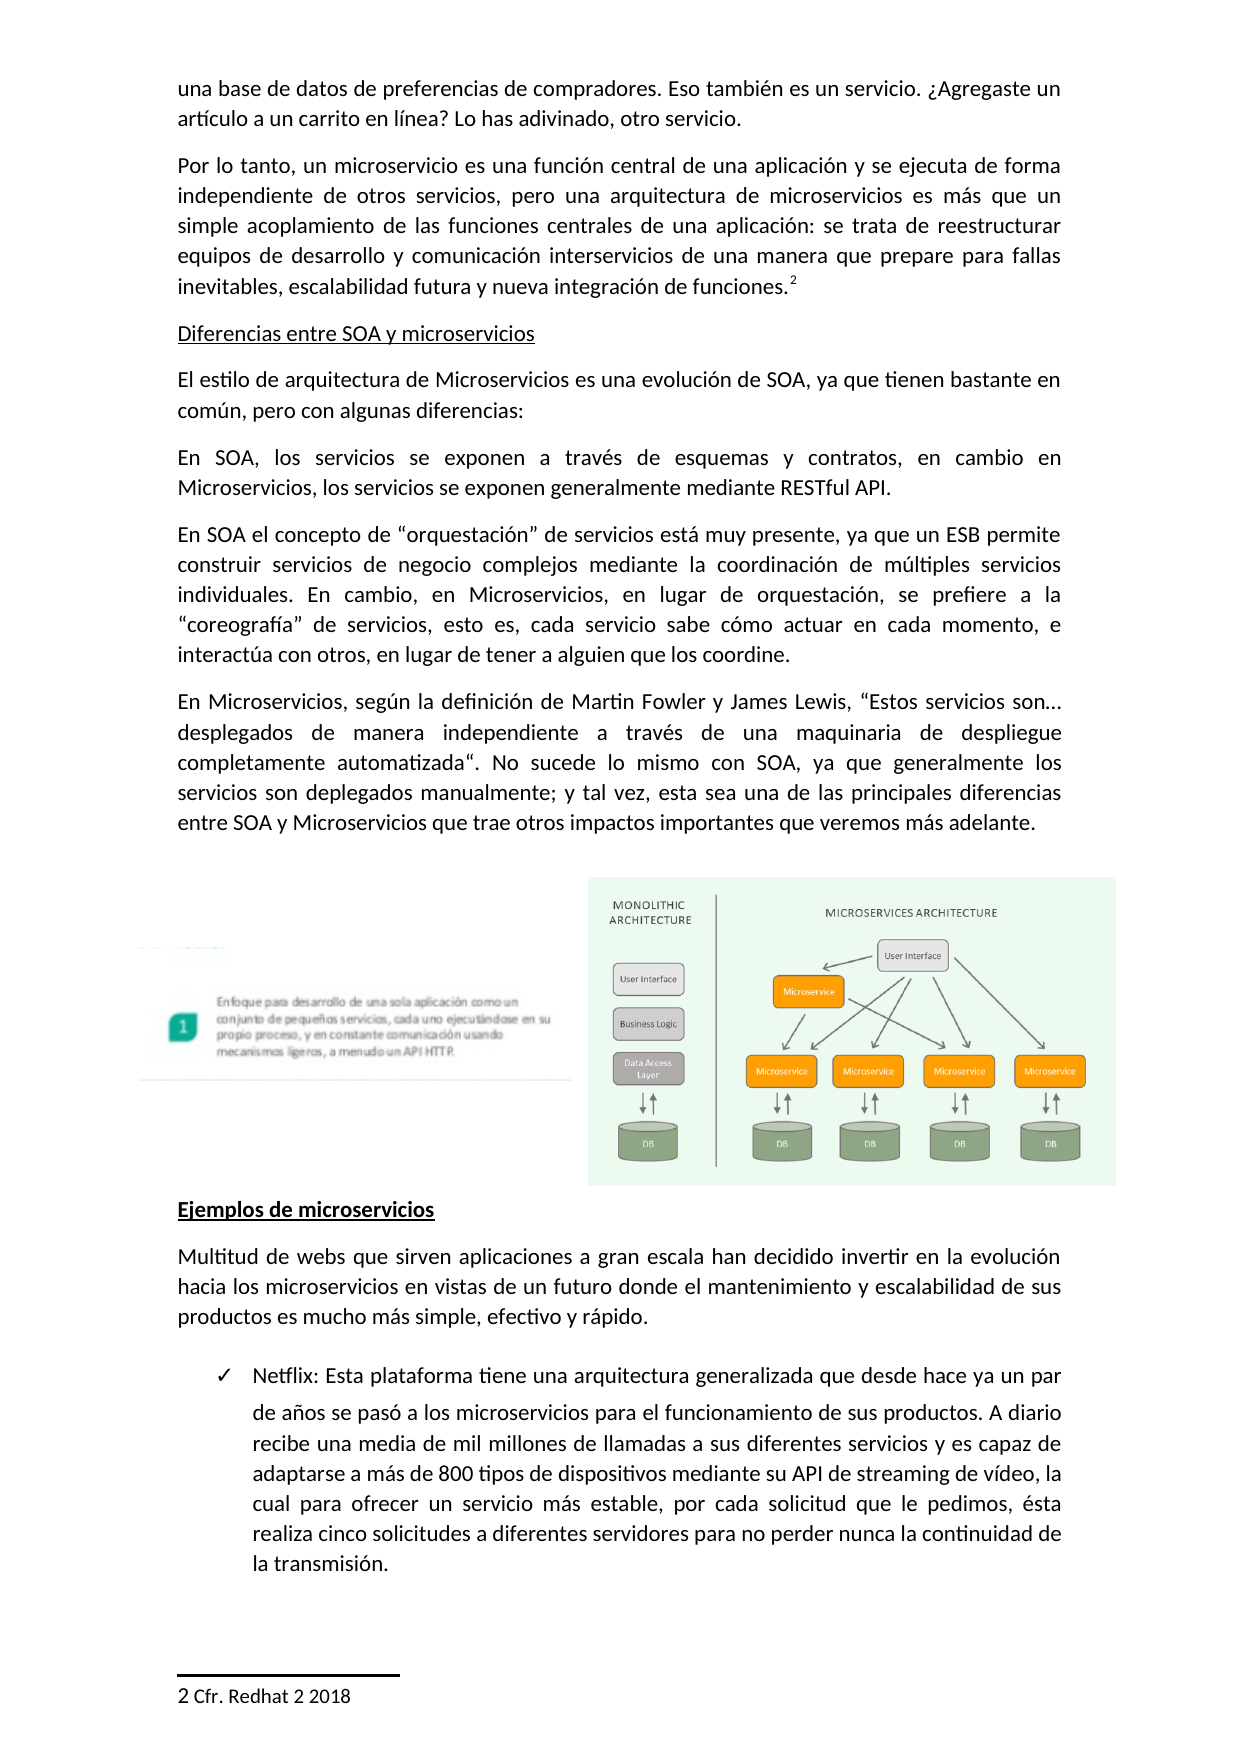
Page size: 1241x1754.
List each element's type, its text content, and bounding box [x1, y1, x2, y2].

text Multitud de webs que sirven aplicaciones a gran escala han decidido invertir en la evolución hacia los microservicios en vistas de un futuro donde el mantenimiento y escalabilidad de sus productos es mucho más simple, efectivo y rápido. [177, 1242, 1063, 1331]
picture [137, 947, 572, 1081]
text En SOA, los servicios se exponen a través de esquemas y contratos, en cambio en Microservicios, los servicios se exponen generalmente mediante RESTful API. [177, 443, 1063, 501]
text Diferencias entre SOA y microservicios [177, 319, 1063, 347]
text En Microservicios, según la definición de Martin Fowler y James Lewis, “Estos servicios son…desplegados de manera independiente a través de una maquinaria de despliegue completamente automatizada“. No sucede lo mismo con SOA, ya que generalmente los servicios son deplegados manualmente; y tal vez, esta sea una de las principales diferencias entre SOA y Microservicios que trae otros impactos importantes que veremos más adelante. [177, 687, 1063, 836]
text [177, 74, 1063, 132]
text En SOA el concepto de “orquestación” de servicios está muy presente, ya que un ESB permite construir servicios de negocio complejos mediante la coordinación de múltiples servicios individuales. En cambio, en Microservicios, en lugar de orquestación, se prefiere a la “coreografía” de servicios, esto es, cada servicio sabe cómo actuar en cada momento, e interactúa con otros, en lugar de tener a alguien que los coordine. [177, 520, 1063, 668]
text Por lo tanto, un microservicio es una función central de una aplicación y se ejecuta de forma independiente de otros servicios, pero una arquitectura de microservicios es más que un simple acoplamiento de las funciones centrales de una aplicación: se trata de reestructurar equipos de desarrollo y comunicación interservicios de una manera que prepare para fallas inevitables, escalabilidad futura y nueva integración de funciones. [177, 151, 1063, 300]
text El estilo de arquitectura de Microservicios es una evolución de SOA, ya que tienen bastante en común, pero con algunas diferencias: [177, 366, 1063, 424]
text Ejemplos de microservicios [177, 1195, 1063, 1223]
picture [587, 877, 1117, 1186]
list Netflix: Esta plataforma tiene una arquitectura generalizada que desde hace ya un par de años se pasó a los microservicios para el funcionamiento de sus productos. A diario recibe una media de mil millones de llamadas a sus diferentes servicios y es capaz de adaptarse a más de 800 tipos de dispositivos mediante su API de streaming de vídeo, la cual para ofrecer un servicio más estable, por cada solicitud que le pedimos, ésta realiza cinco solicitudes a diferentes servidores para no perder nunca la continuidad de la transmisión. [215, 1349, 1063, 1578]
